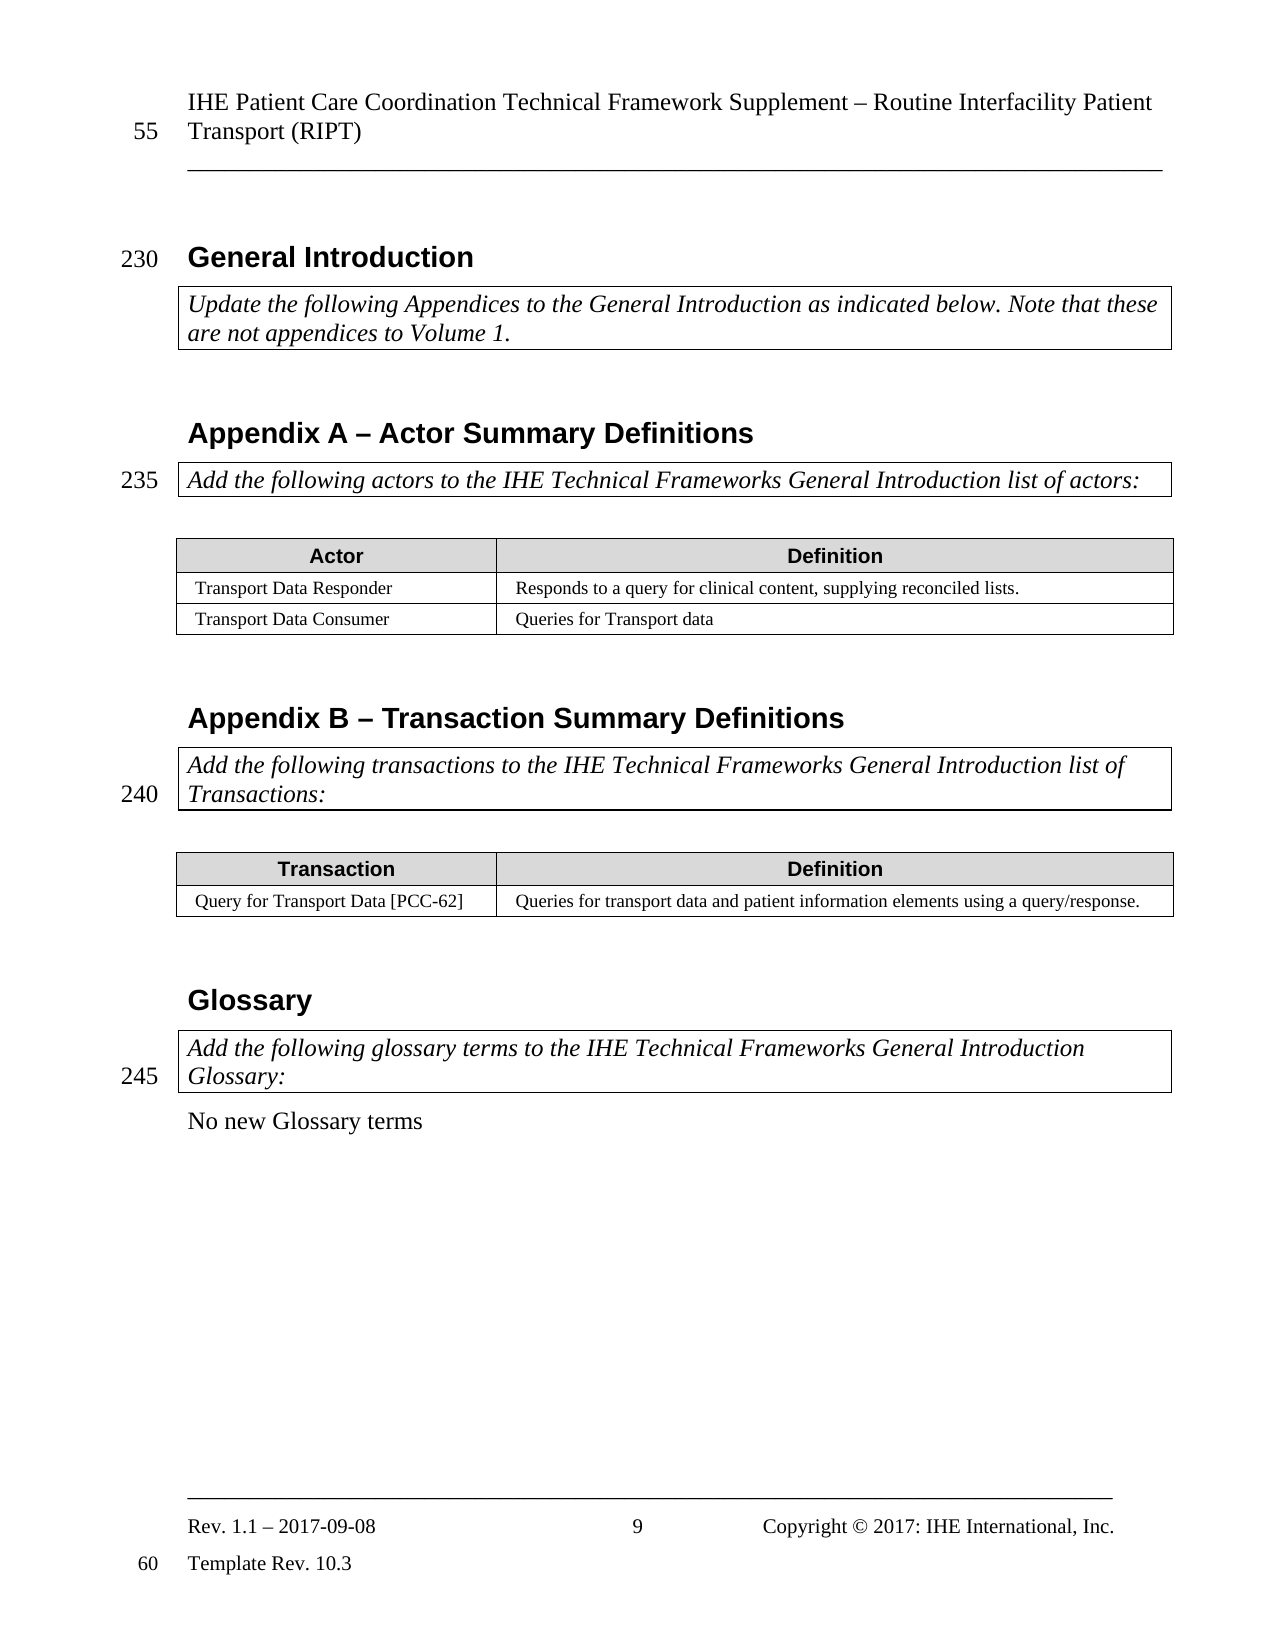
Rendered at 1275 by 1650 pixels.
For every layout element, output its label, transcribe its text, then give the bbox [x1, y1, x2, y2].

table_cell Queries for Transport data [497, 604, 1173, 633]
text Add the following transactions to the IHE Technical Frameworks General Introduction list of Transactions: [179, 748, 1171, 809]
table_header Definition [497, 853, 1173, 885]
text No new Glossary terms [187, 1106, 1162, 1134]
subtitle Appendix A – Actor Summary Definitions [187, 416, 1162, 449]
table_header Transaction [177, 853, 496, 885]
table_cell Queries for transport data and patient information elements using a query/response. [497, 886, 1173, 916]
text Glossary [187, 983, 1162, 1017]
subtitle General Introduction [187, 240, 1162, 273]
table_cell Transport Data Responder [177, 573, 496, 603]
text Add the following glossary terms to the IHE Technical Frameworks General Introduction Glossary: [179, 1031, 1171, 1092]
table_cell Transport Data Consumer [177, 604, 496, 633]
table_header Actor [177, 539, 496, 572]
table_header Definition [497, 539, 1173, 572]
text Add the following actors to the IHE Technical Frameworks General Introduction list of actors: [179, 463, 1171, 496]
subtitle Appendix B – Transaction Summary Definitions [187, 701, 1162, 734]
text Update the following Appendices to the General Introduction as indicated below. Note that these are not appendices to Volume 1. [179, 287, 1171, 349]
table_cell Query for Transport Data [PCC-62] [177, 886, 496, 916]
table_cell Responds to a query for clinical content, supplying reconciled lists. [497, 573, 1173, 603]
